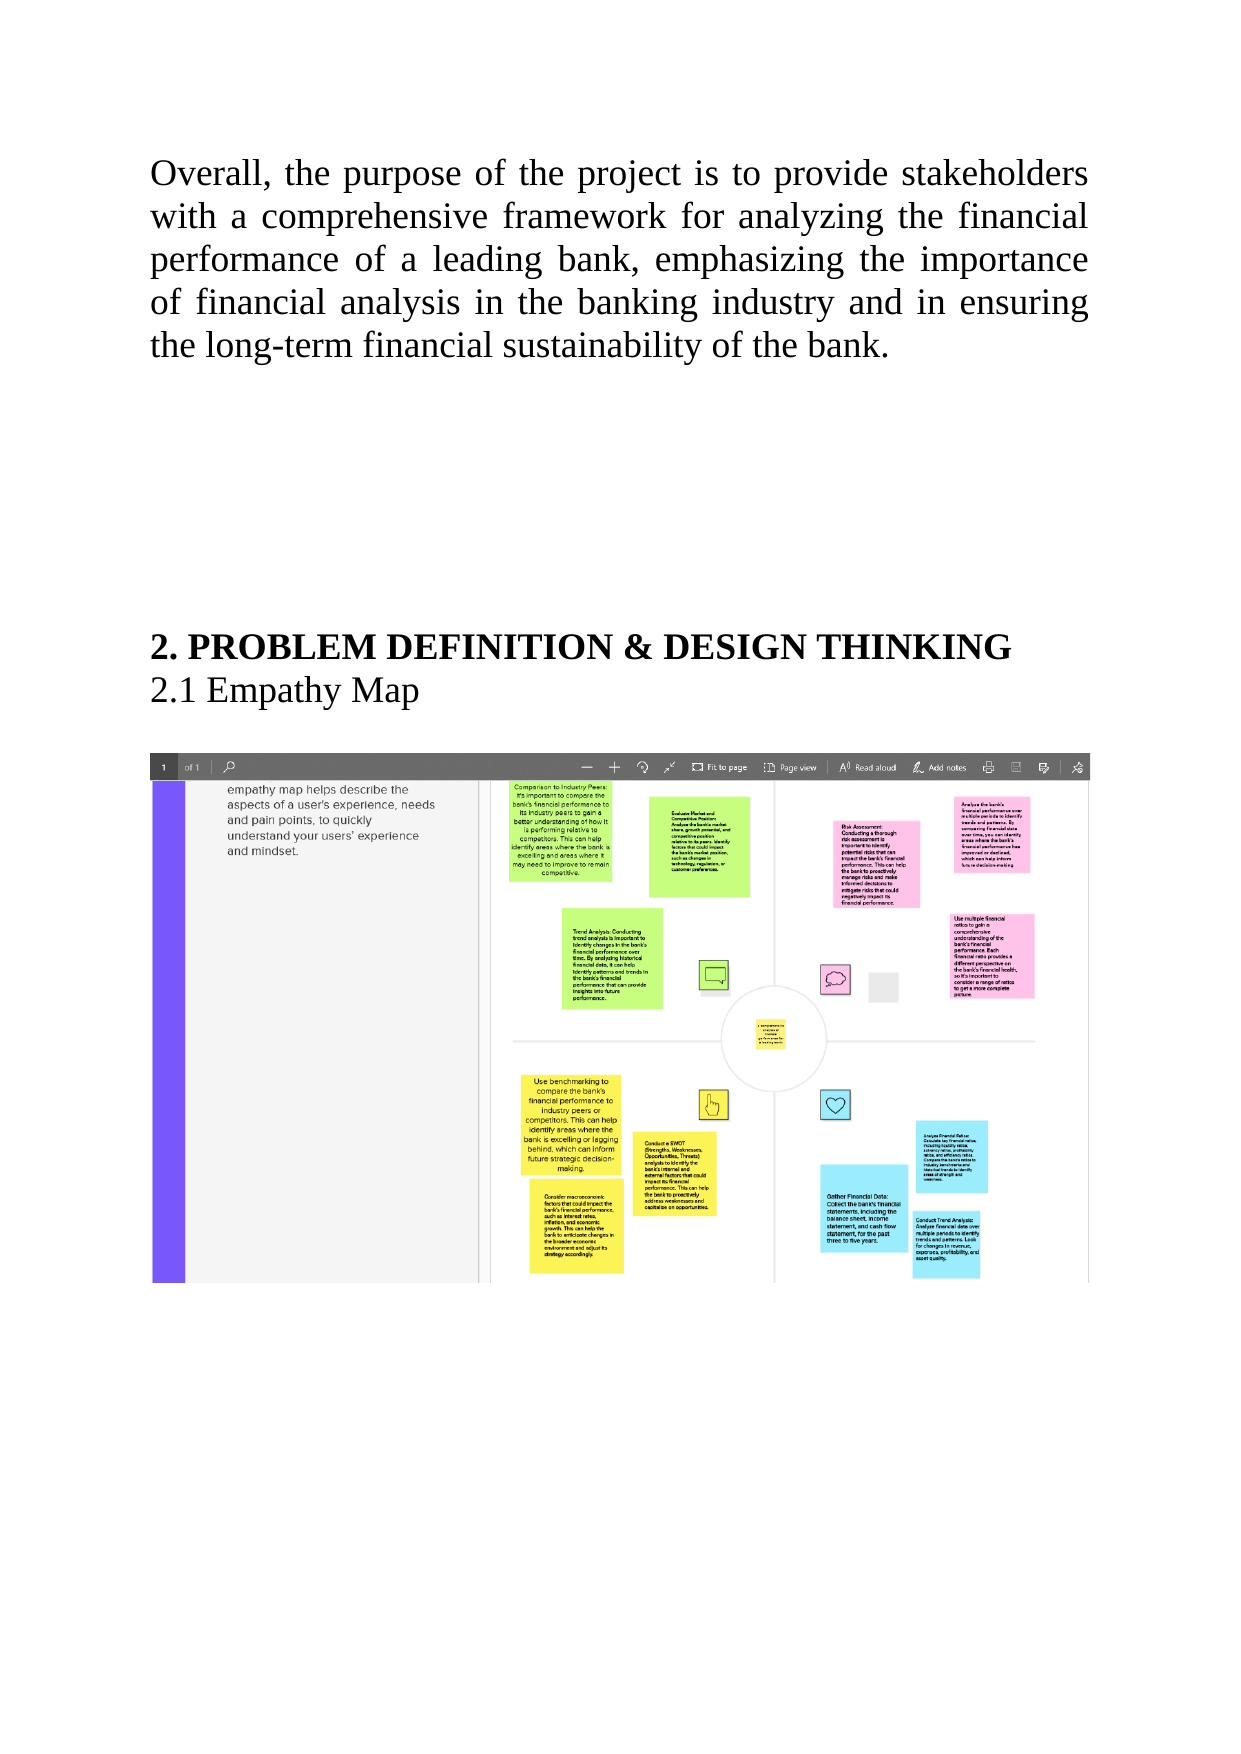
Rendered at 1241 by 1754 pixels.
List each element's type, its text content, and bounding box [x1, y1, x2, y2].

text 2. PROBLEM DEFINITION & DESIGN THINKING [150, 624, 1090, 667]
text Overall, the purpose of the project is to provide stakeholders with a comprehensive framework for analyzing the financial performance of a leading bank, emphasizing the importance of financial analysis in the banking industry and in ensuring the long-term financial sustainability of the bank. [150, 150, 1090, 366]
text 2.1 Empathy Map [150, 667, 1090, 711]
picture [150, 753, 1091, 1283]
